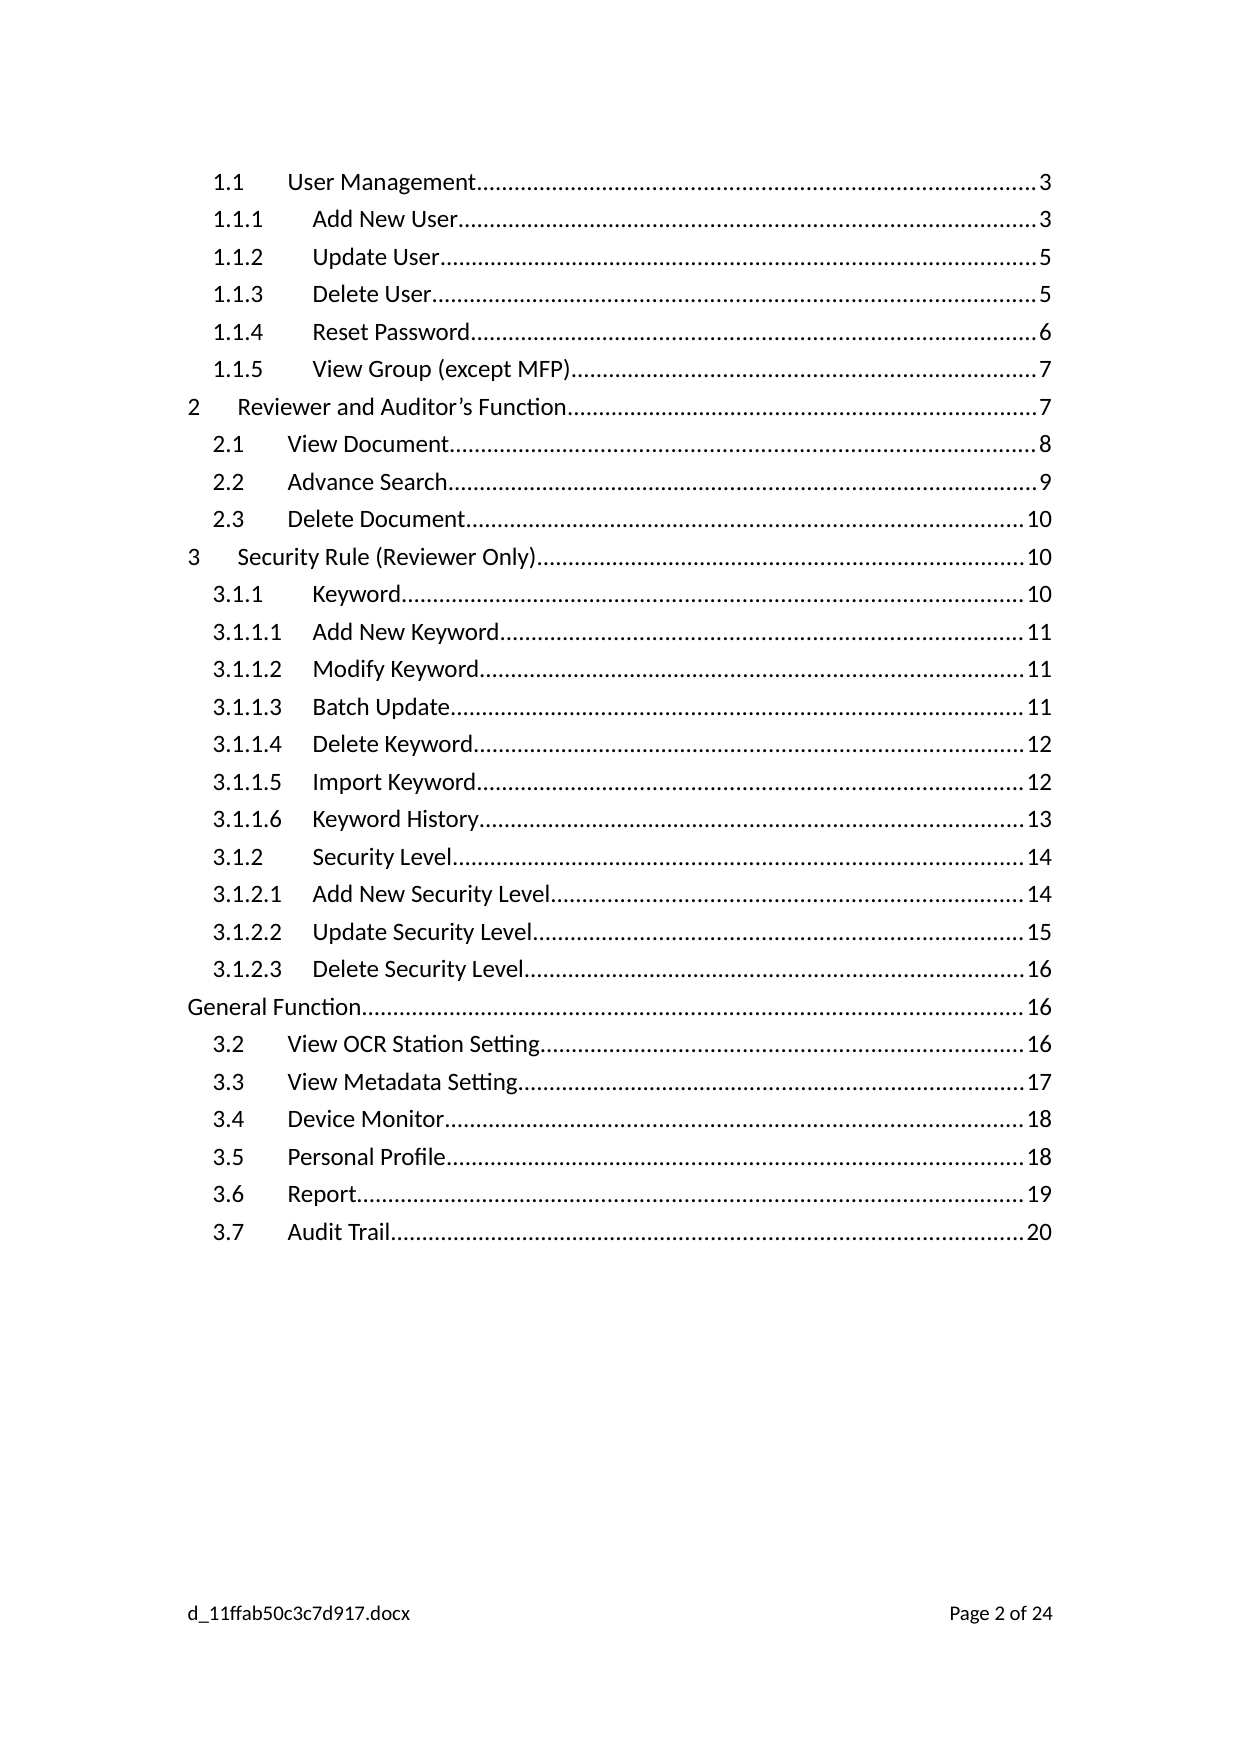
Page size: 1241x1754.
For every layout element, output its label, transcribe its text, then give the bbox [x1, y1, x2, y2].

text 1.1 User Management 3 [212, 162, 1053, 200]
text 3.1.1.3 Batch Update 11 [212, 687, 1053, 725]
text 3.6 Report 19 [212, 1175, 1053, 1212]
text 3.2 View OCR Station Setting 16 [212, 1025, 1053, 1062]
text 3.1.1.4 Delete Keyword 12 [212, 725, 1053, 762]
text 2.2 Advance Search 9 [212, 462, 1053, 500]
text 3.1.2.1 Add New Security Level 14 [212, 875, 1053, 912]
text 3 Security Rule (Reviewer Only) 10 [187, 537, 1053, 575]
text 3.5 Personal Profile 18 [212, 1137, 1053, 1175]
text 1.1.1 Add New User 3 [212, 200, 1053, 237]
text 3.1.1 Keyword 10 [212, 575, 1053, 612]
text 3.1.1.2 Modify Keyword 11 [212, 650, 1053, 687]
text 3.7 Audit Trail 20 [212, 1212, 1053, 1250]
text 1.1.4 Reset Password 6 [212, 312, 1053, 350]
text 2.3 Delete Document 10 [212, 500, 1053, 537]
text 3.1.2.3 Delete Security Level 16 [212, 950, 1053, 987]
text 3.1.1.5 Import Keyword 12 [212, 762, 1053, 800]
text 3.1.1.1 Add New Keyword 11 [212, 612, 1053, 650]
text General Function 16 [187, 987, 1053, 1025]
text 2.1 View Document 8 [212, 425, 1053, 462]
text 1.1.2 Update User 5 [212, 237, 1053, 275]
text 3.1.2.2 Update Security Level 15 [212, 912, 1053, 950]
text 1.1.3 Delete User 5 [212, 275, 1053, 312]
text 3.1.1.6 Keyword History 13 [212, 800, 1053, 837]
text 3.1.2 Security Level 14 [212, 837, 1053, 875]
text 1.1.5 View Group (except MFP) 7 [212, 350, 1053, 387]
text 3.4 Device Monitor 18 [212, 1100, 1053, 1137]
text 2 Reviewer and Auditor’s Function 7 [187, 387, 1053, 425]
text 3.3 View Metadata Setting 17 [212, 1062, 1053, 1100]
